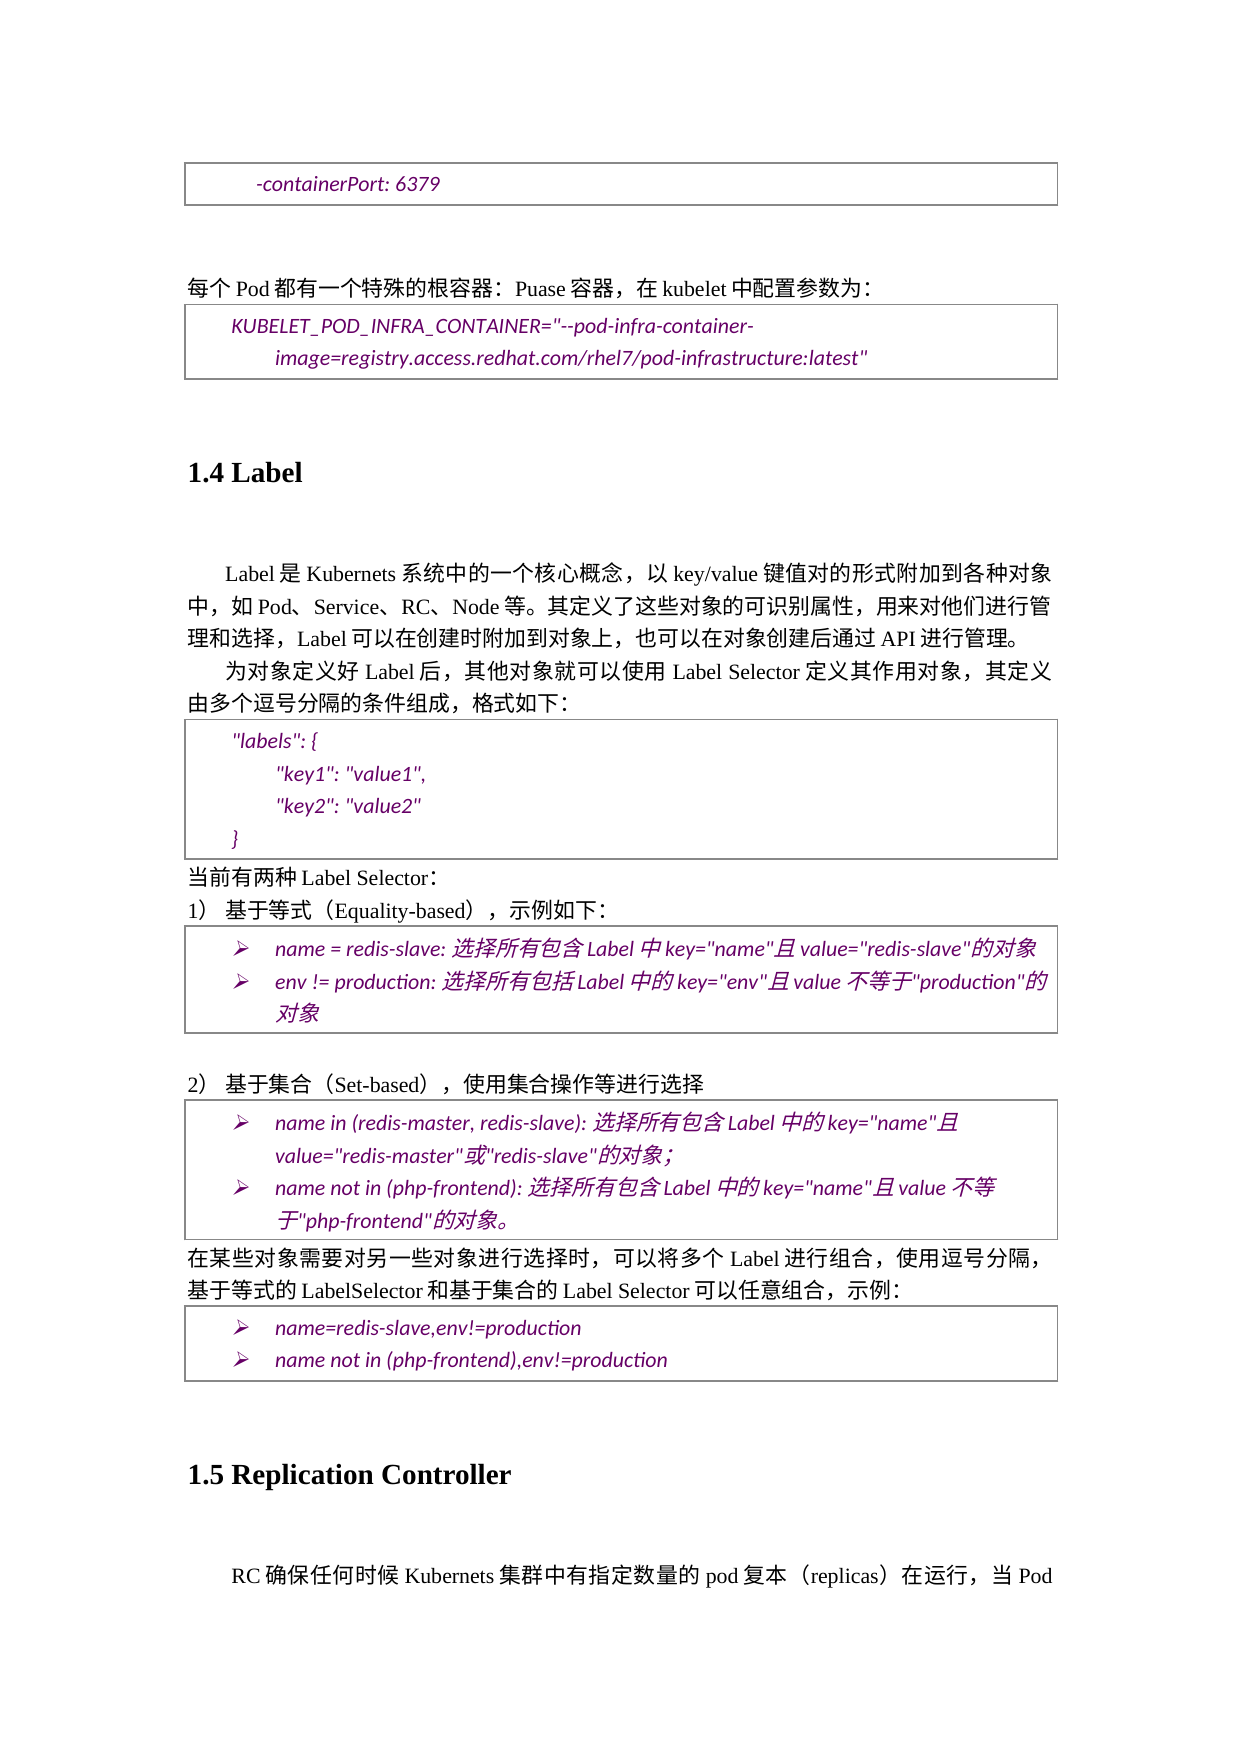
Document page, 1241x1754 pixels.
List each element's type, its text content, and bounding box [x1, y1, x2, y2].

list env != production: 选择所有包括Label中的key="env"且value不等于"production"的对象 [186, 957, 1057, 1032]
list 基于集合（Set-based），使用集合操作等进行选择 [187, 1066, 1053, 1099]
list name not in (php-frontend),env!=production [186, 1338, 1057, 1380]
list name = redis-slave: 选择所有包含Label中key="name"且value="redis-slave"的对象 [186, 927, 1057, 957]
list "key1": "value1", [186, 751, 1057, 783]
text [187, 1558, 1053, 1591]
list } [186, 816, 1057, 858]
list KUBELET_POD_INFRA_CONTAINER="--pod-infra-container-image=registry.access.redhat.com/rhel7/pod-infrastructure:latest" [186, 305, 1057, 378]
text 为对象定义好Label后，其他对象就可以使用Label Selector定义其作用对象，其定义由多个逗号分隔的条件组成，格式如下： [187, 653, 1053, 718]
subtitle 1.4 Label [187, 439, 1053, 504]
list name in (redis-master, redis-slave): 选择所有包含Label中的key="name"且value="redis-master"或"redis-slave"的对象； [186, 1101, 1057, 1164]
list name not in (php-frontend): 选择所有包含Label中的key="name"且value不等于"php-frontend"的对象。 [186, 1164, 1057, 1239]
text 每个Pod都有一个特殊的根容器：Puase容器，在kubelet中配置参数为： [187, 271, 1053, 303]
list 基于等式（Equality-based），示例如下： [187, 892, 1053, 925]
list "key2": "value2" [186, 783, 1057, 816]
list name=redis-slave,env!=production [186, 1307, 1057, 1338]
list -containerPort: 6379 [186, 164, 1057, 204]
list "labels": { [186, 720, 1057, 751]
text 在某些对象需要对另一些对象进行选择时，可以将多个Label进行组合，使用逗号分隔，基于等式的LabelSelector和基于集合的Label Selector可以任意组合，示例： [187, 1240, 1053, 1305]
text Label是Kubernets系统中的一个核心概念，以key/value键值对的形式附加到各种对象中，如Pod、Service、RC、Node等。其定义了这些对象的可识别属性，用来对他们进行管理和选择，Label可以在创建时附加到对象上，也可以在对象创建后通过API进行管理。 [187, 556, 1053, 653]
subtitle 1.5 Replication Controller [187, 1441, 1053, 1506]
text 当前有两种Label Selector： [187, 860, 1053, 892]
